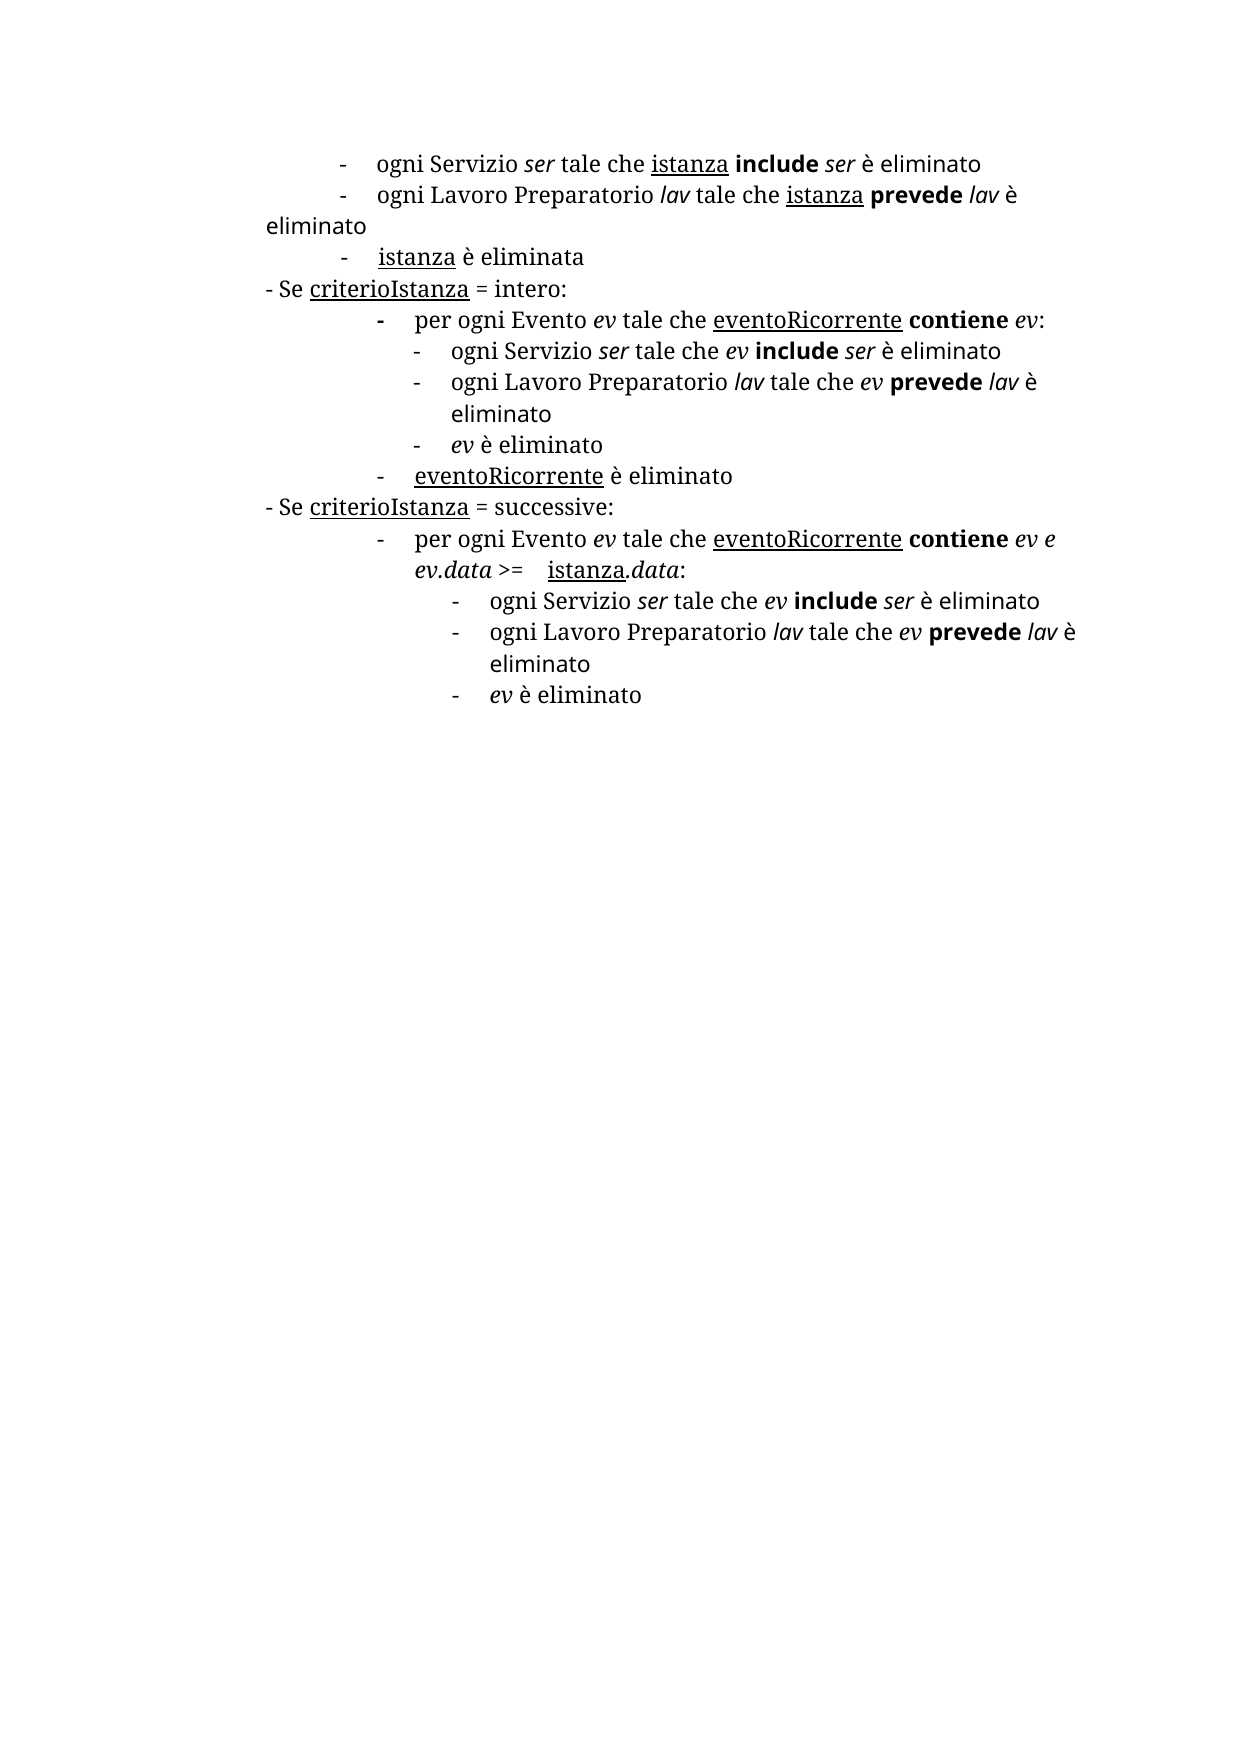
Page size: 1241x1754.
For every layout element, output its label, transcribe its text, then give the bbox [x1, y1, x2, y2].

text - ogni Servizio ser tale che istanza include ser è eliminato [266, 148, 1122, 179]
list ev è eliminato [413, 429, 1122, 460]
list per ogni Evento ev tale che eventoRicorrente contiene ev: [377, 304, 1122, 335]
list ogni Lavoro Preparatorio lav tale che ev prevede lav è eliminato [413, 366, 1122, 429]
text - ogni Lavoro Preparatorio lav tale che istanza prevede lav è eliminato [266, 179, 1122, 241]
list ogni Lavoro Preparatorio lav tale che ev prevede lav è eliminato [452, 616, 1122, 679]
list istanza è eliminata [341, 241, 1122, 273]
text - Se criterioIstanza = successive: [192, 491, 1122, 523]
list per ogni Evento ev tale che eventoRicorrente contiene ev e ev.data >= istanza.data: [377, 523, 1122, 585]
text - Se criterioIstanza = intero: [118, 273, 1122, 304]
list ev è eliminato [452, 679, 1122, 710]
list ogni Servizio ser tale che ev include ser è eliminato [452, 585, 1122, 616]
list eventoRicorrente è eliminato [377, 460, 1122, 491]
list ogni Servizio ser tale che ev include ser è eliminato [413, 335, 1122, 366]
